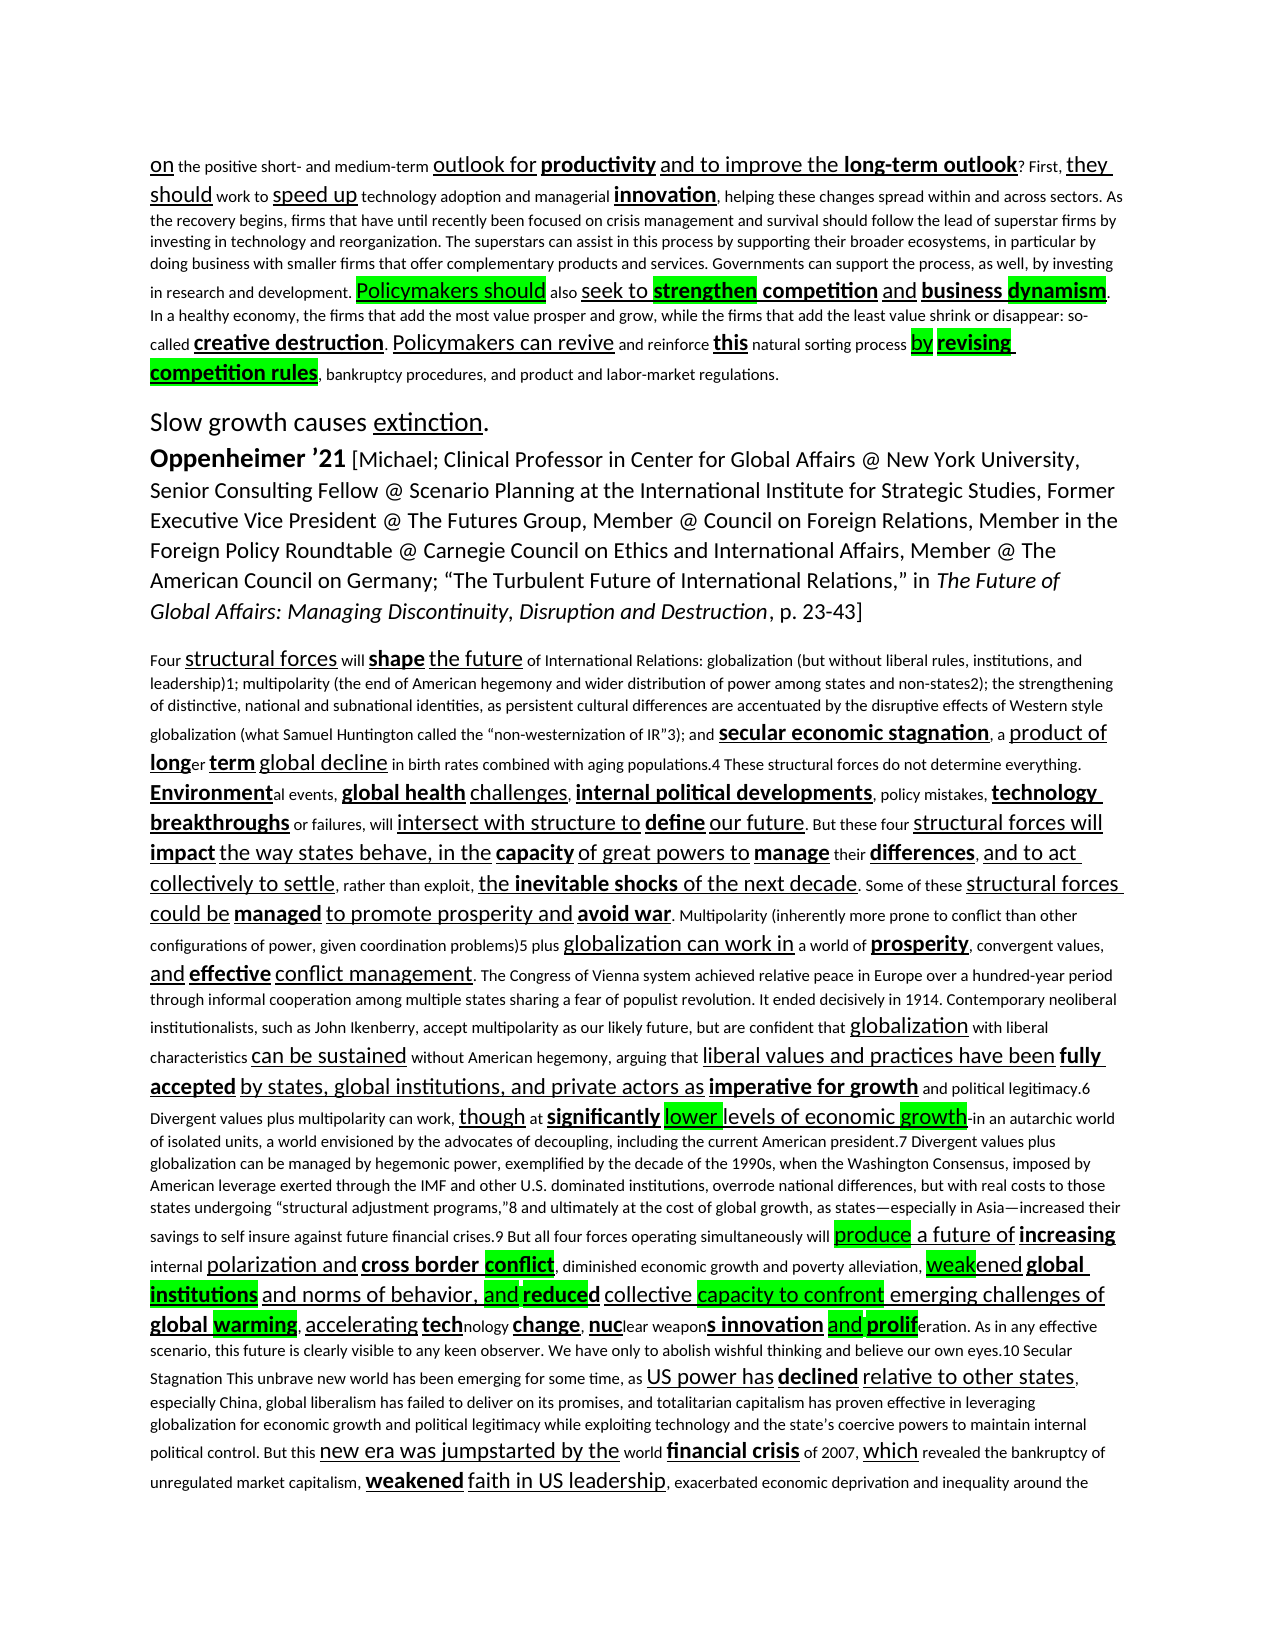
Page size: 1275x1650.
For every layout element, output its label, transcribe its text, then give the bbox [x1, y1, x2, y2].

text Oppenheimer ’21 [Michael; Clinical Professor in Center for Global Affairs @ New York University, Senior Consulting Fellow @ Scenario Planning at the International Institute for Strategic Studies, Former Executive Vice President @ The Futures Group, Member @ Council on Foreign Relations, Member in the Foreign Policy Roundtable @ Carnegie Council on Ethics and International Affairs, Member @ The American Council on Germany; “The Turbulent Future of International Relations,” in The Future of Global Affairs: Managing Discontinuity, Disruption and Destruction, p. 23-43] [150, 441, 1125, 625]
subtitle Slow growth causes extinction. [150, 405, 1125, 438]
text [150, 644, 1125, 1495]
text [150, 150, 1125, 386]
